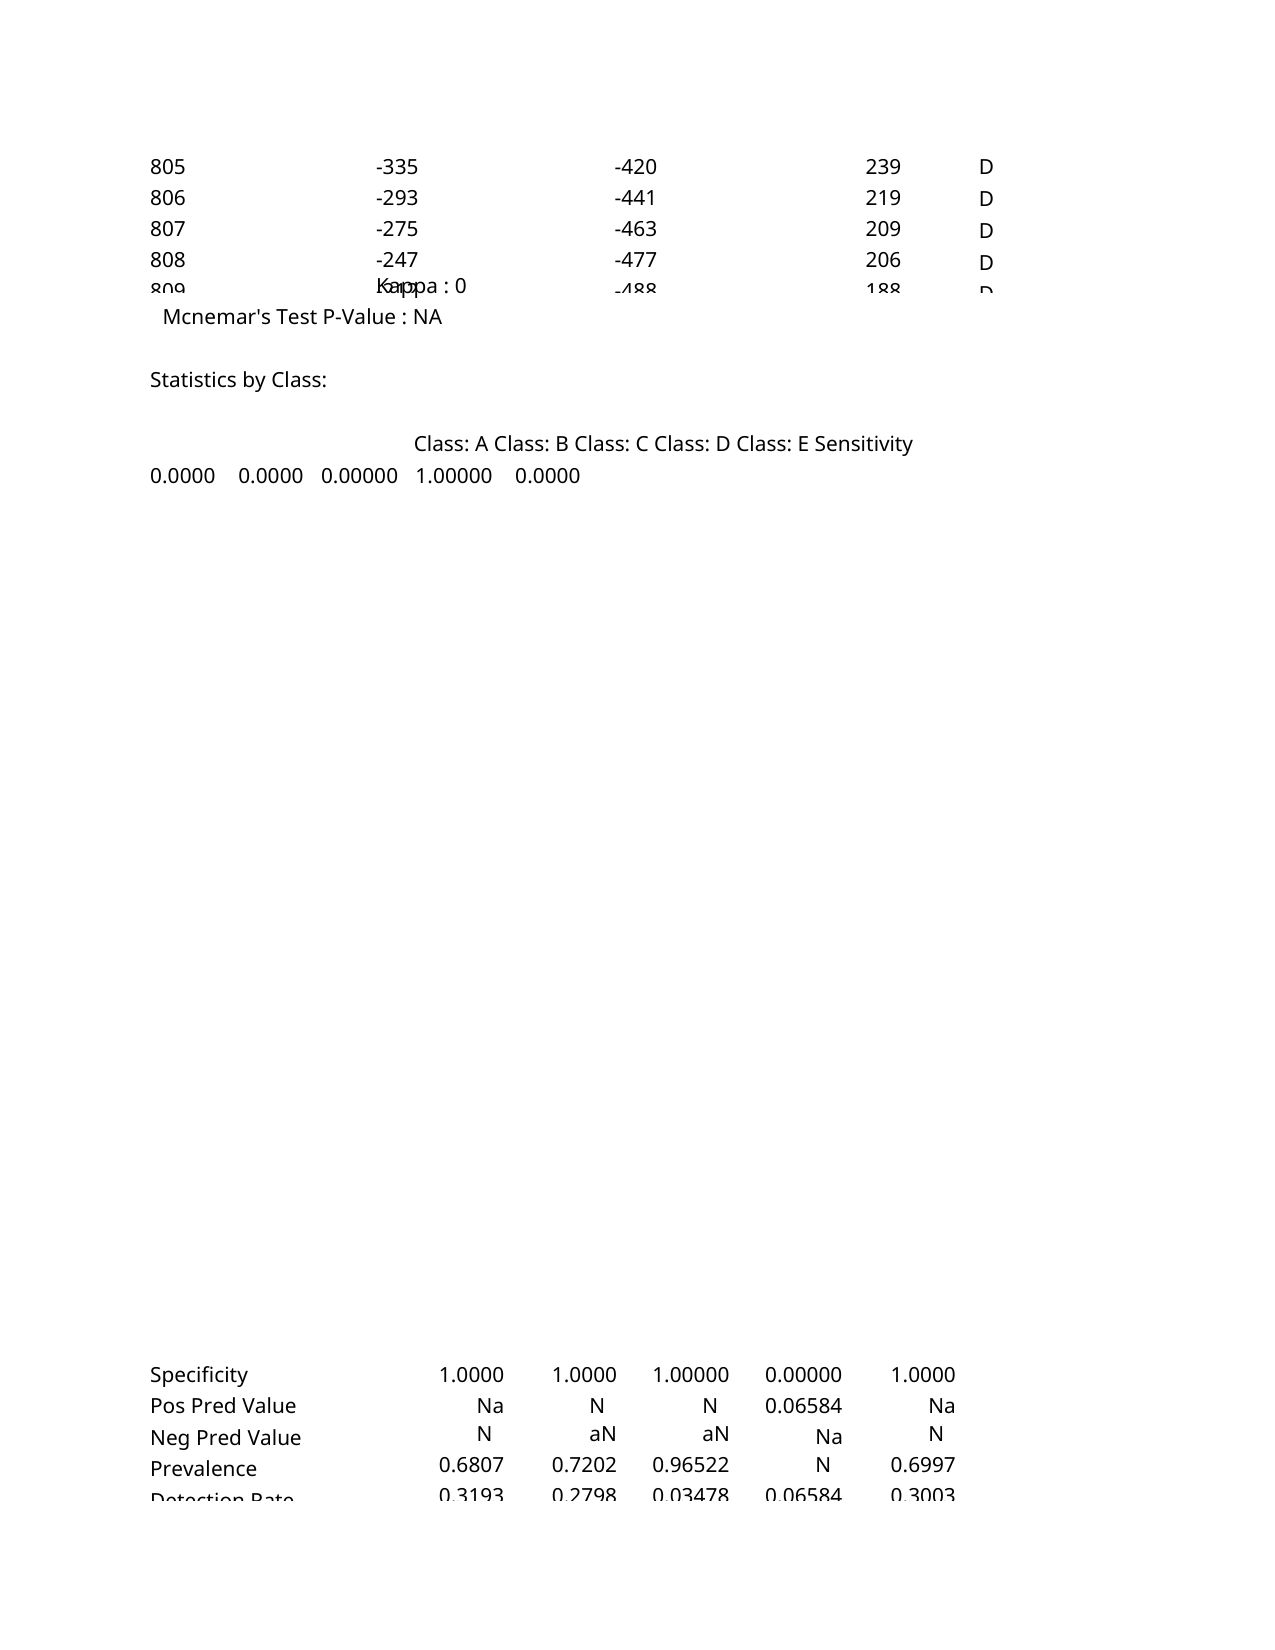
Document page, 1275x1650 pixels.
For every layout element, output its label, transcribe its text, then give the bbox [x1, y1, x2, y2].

text Class: A Class: B Class: C Class: D Class: E Sensitivity 0.0000 0.0000 0.00000 1.00000 0.0000 [150, 429, 969, 490]
text Mcnemar's Test P-Value : NA Statistics by Class: [150, 302, 504, 394]
text Kappa : 0 [376, 271, 1096, 299]
